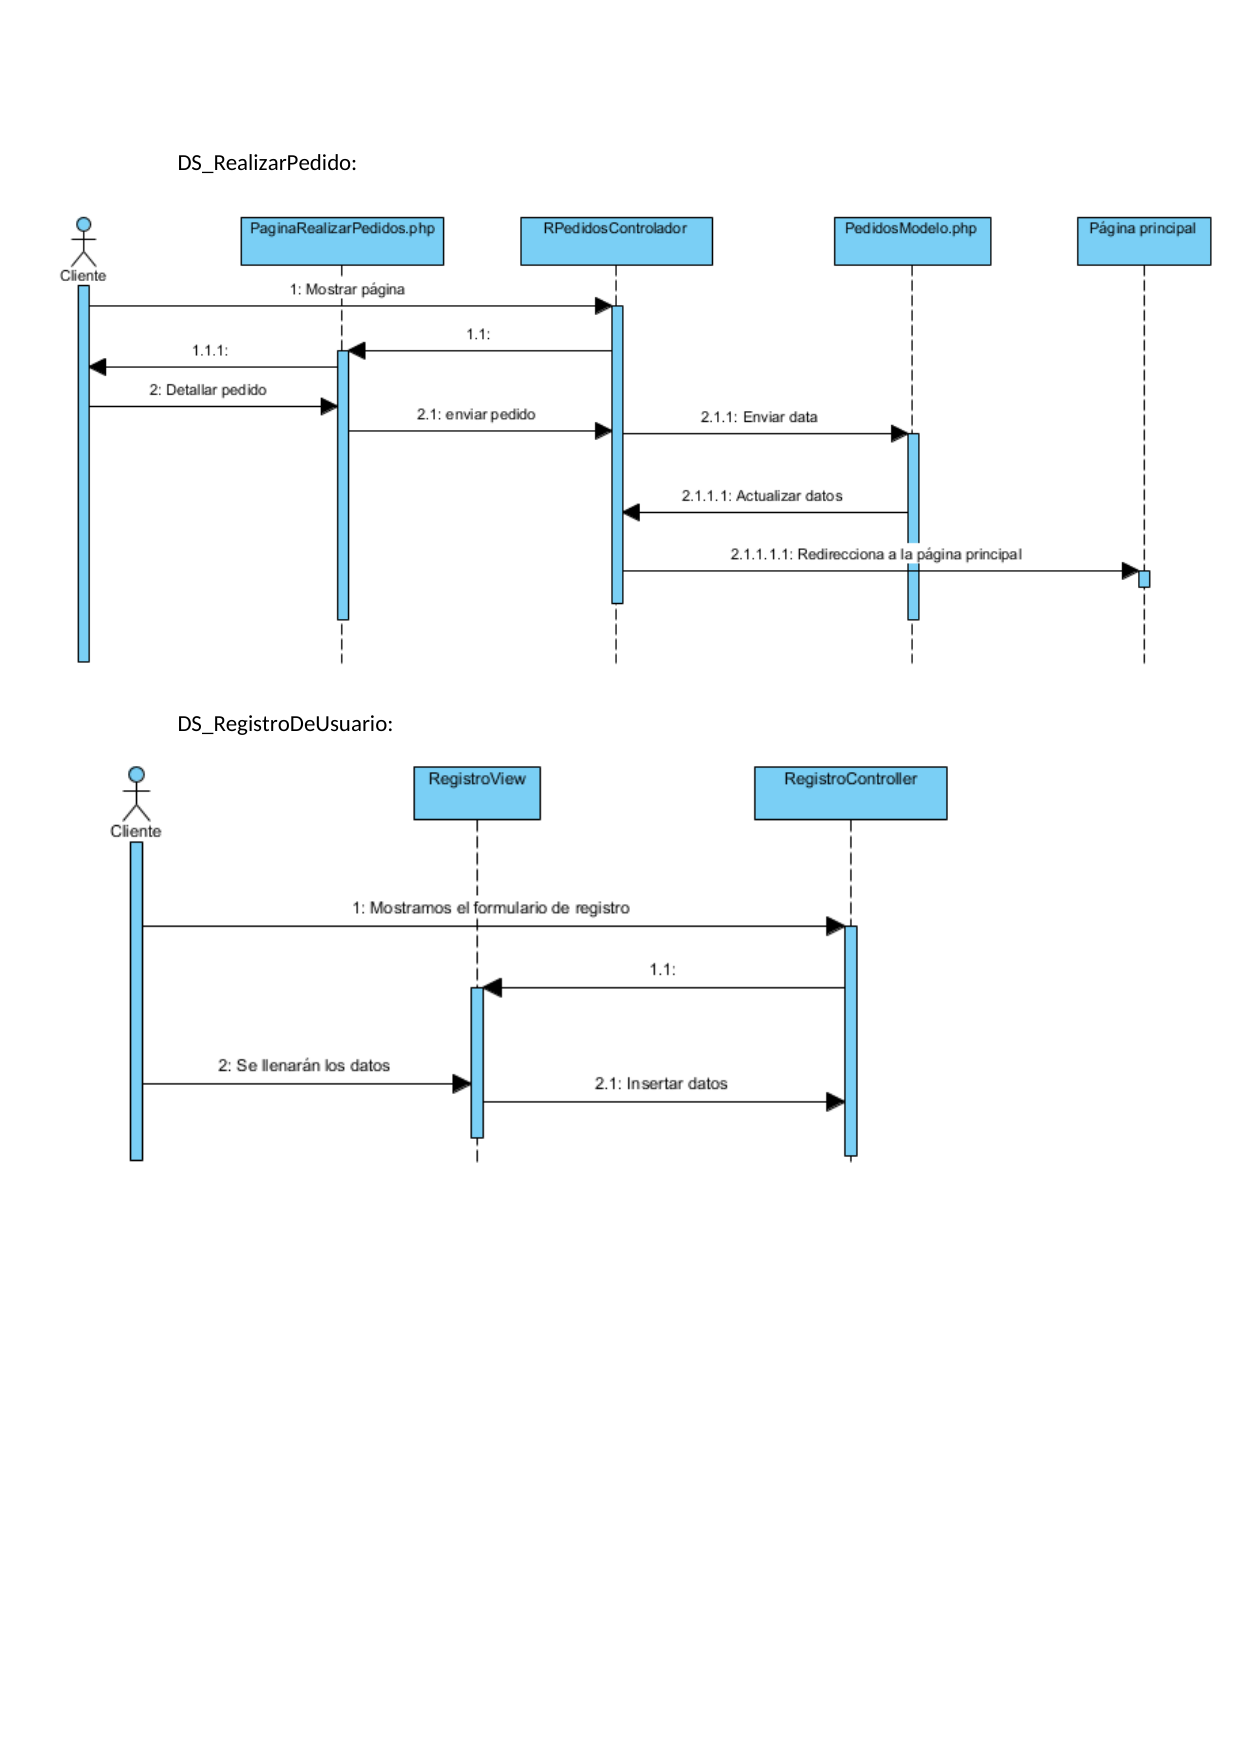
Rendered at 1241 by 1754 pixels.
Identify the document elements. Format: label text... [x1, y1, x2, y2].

text DS_RealizarPedido: [177, 148, 1063, 176]
picture [14, 194, 1228, 690]
picture [88, 738, 975, 1187]
